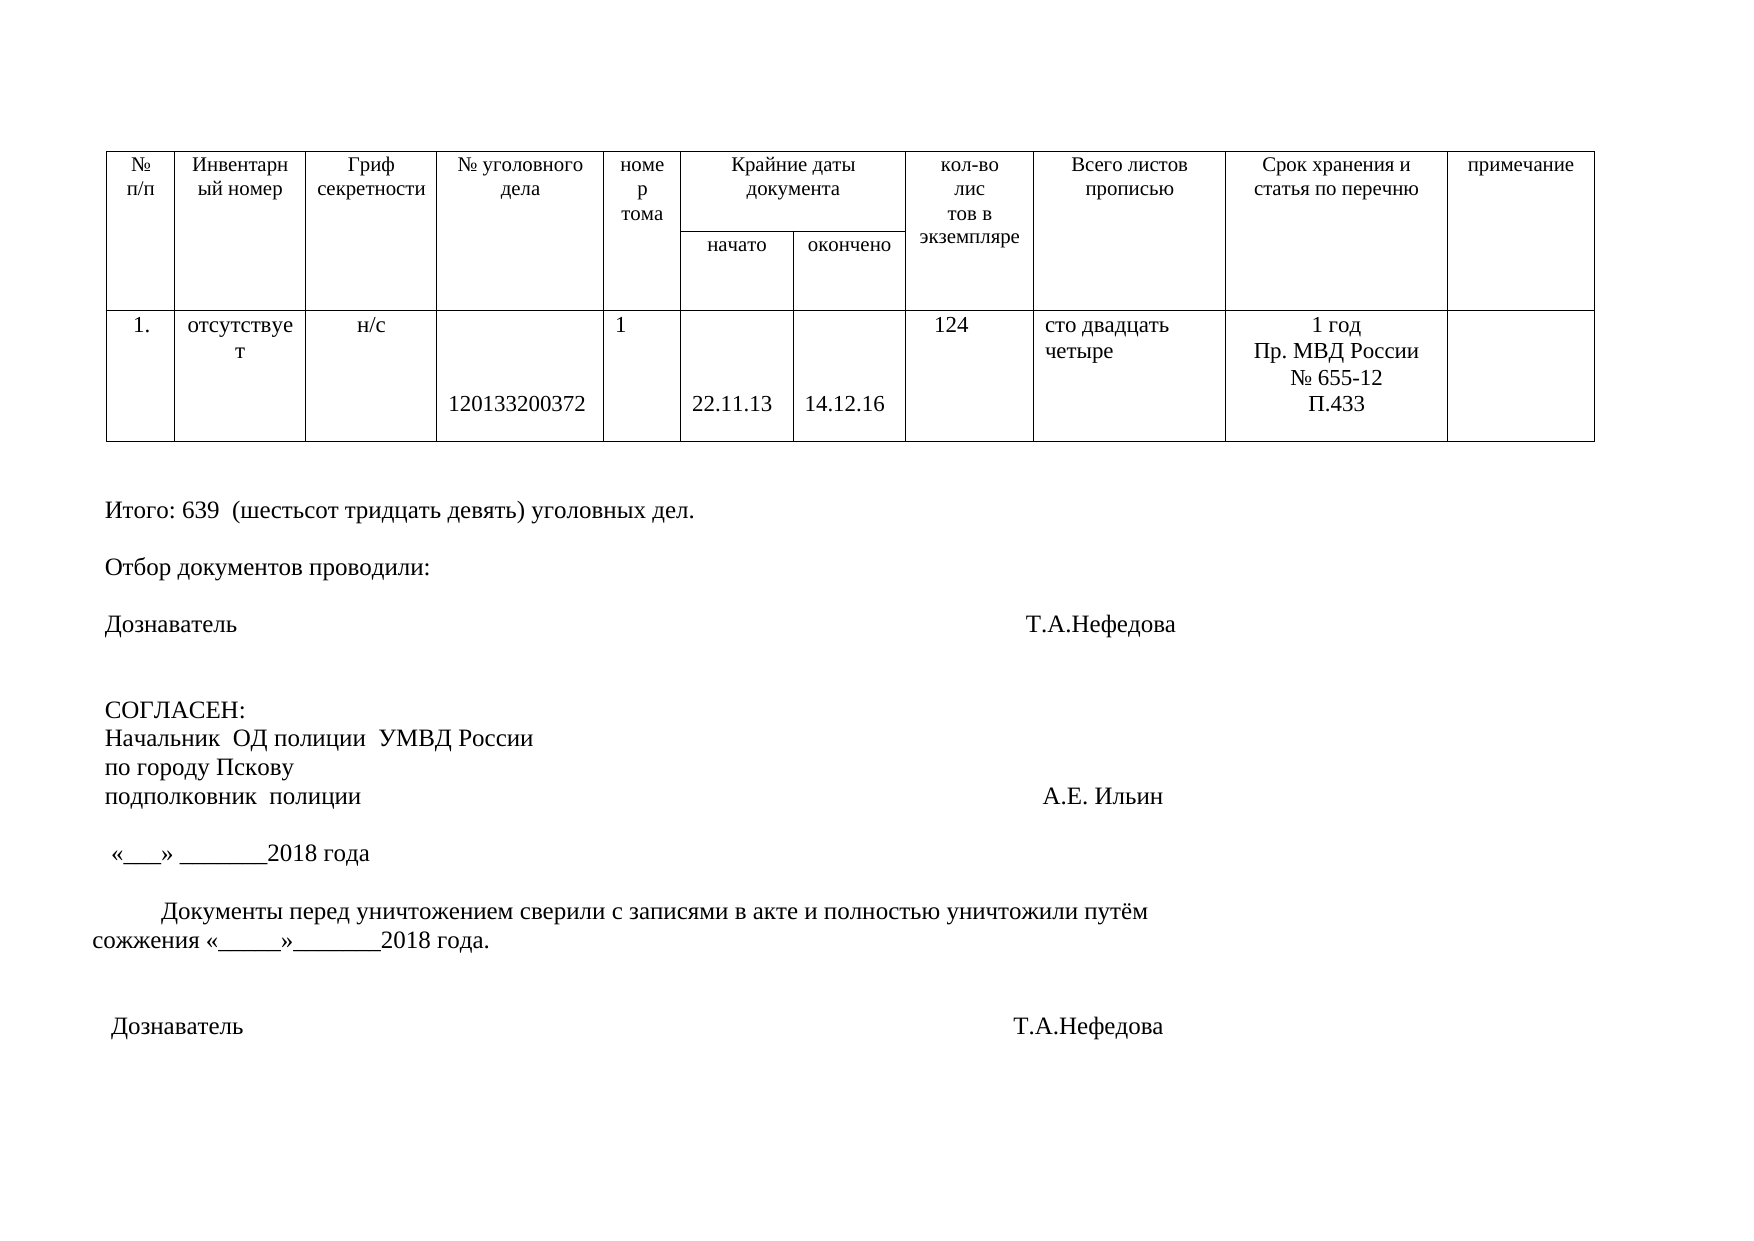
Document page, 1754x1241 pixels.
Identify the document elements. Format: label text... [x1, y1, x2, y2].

table_header Гриф секретности [306, 152, 436, 310]
text Итого: 639 (шестьсот тридцать девять) уголовных дел. [29, 495, 1636, 524]
table_header Крайние даты документа [681, 152, 905, 231]
table_cell [1448, 311, 1594, 441]
table_cell отсутствует [175, 311, 305, 441]
table_cell 124 [906, 311, 1033, 441]
table_header Срок хранения и статья по перечню [1226, 152, 1447, 310]
table_header № уголовного дела [437, 152, 603, 310]
table_cell окончено [794, 232, 905, 310]
table_cell н/с [306, 311, 436, 441]
table_header кол-во лис тов в экземпляре [906, 152, 1033, 310]
text Дознаватель Т.А.Нефедова [29, 1011, 1636, 1040]
text Документы перед уничтожением сверили с записями в акте и полностью уничтожили путём [29, 896, 1636, 925]
table_cell 1 [604, 311, 680, 441]
table_header Инвентарный номер [175, 152, 305, 310]
table_cell 14.12.16 [794, 311, 905, 441]
table_cell 22.11.13 [681, 311, 793, 441]
table_cell 120133200372 [437, 311, 603, 441]
table_cell начато [681, 232, 793, 310]
table_cell [107, 311, 174, 441]
table_header Всего листов прописью [1034, 152, 1225, 310]
table_header № п/п [107, 152, 174, 310]
text подполковник полиции А.Е. Ильин [29, 781, 1636, 810]
table_cell сто двадцать четыре [1034, 311, 1225, 441]
table_header номер тома [604, 152, 680, 310]
table_header примечание [1448, 152, 1594, 310]
text Дознаватель Т.А.Нефедова [29, 609, 1636, 638]
text Начальник ОД полиции УМВД России [29, 723, 1636, 752]
text Отбор документов проводили: [29, 552, 1636, 581]
text «___» _______2018 года [29, 838, 1636, 867]
table_cell 1 год Пр. МВД России № 655-12 П.433 [1226, 311, 1447, 441]
text СОГЛАСЕН: [29, 695, 1636, 723]
text сожжения «_____»_______2018 года. [29, 925, 1636, 953]
text по городу Пскову [29, 752, 1636, 781]
